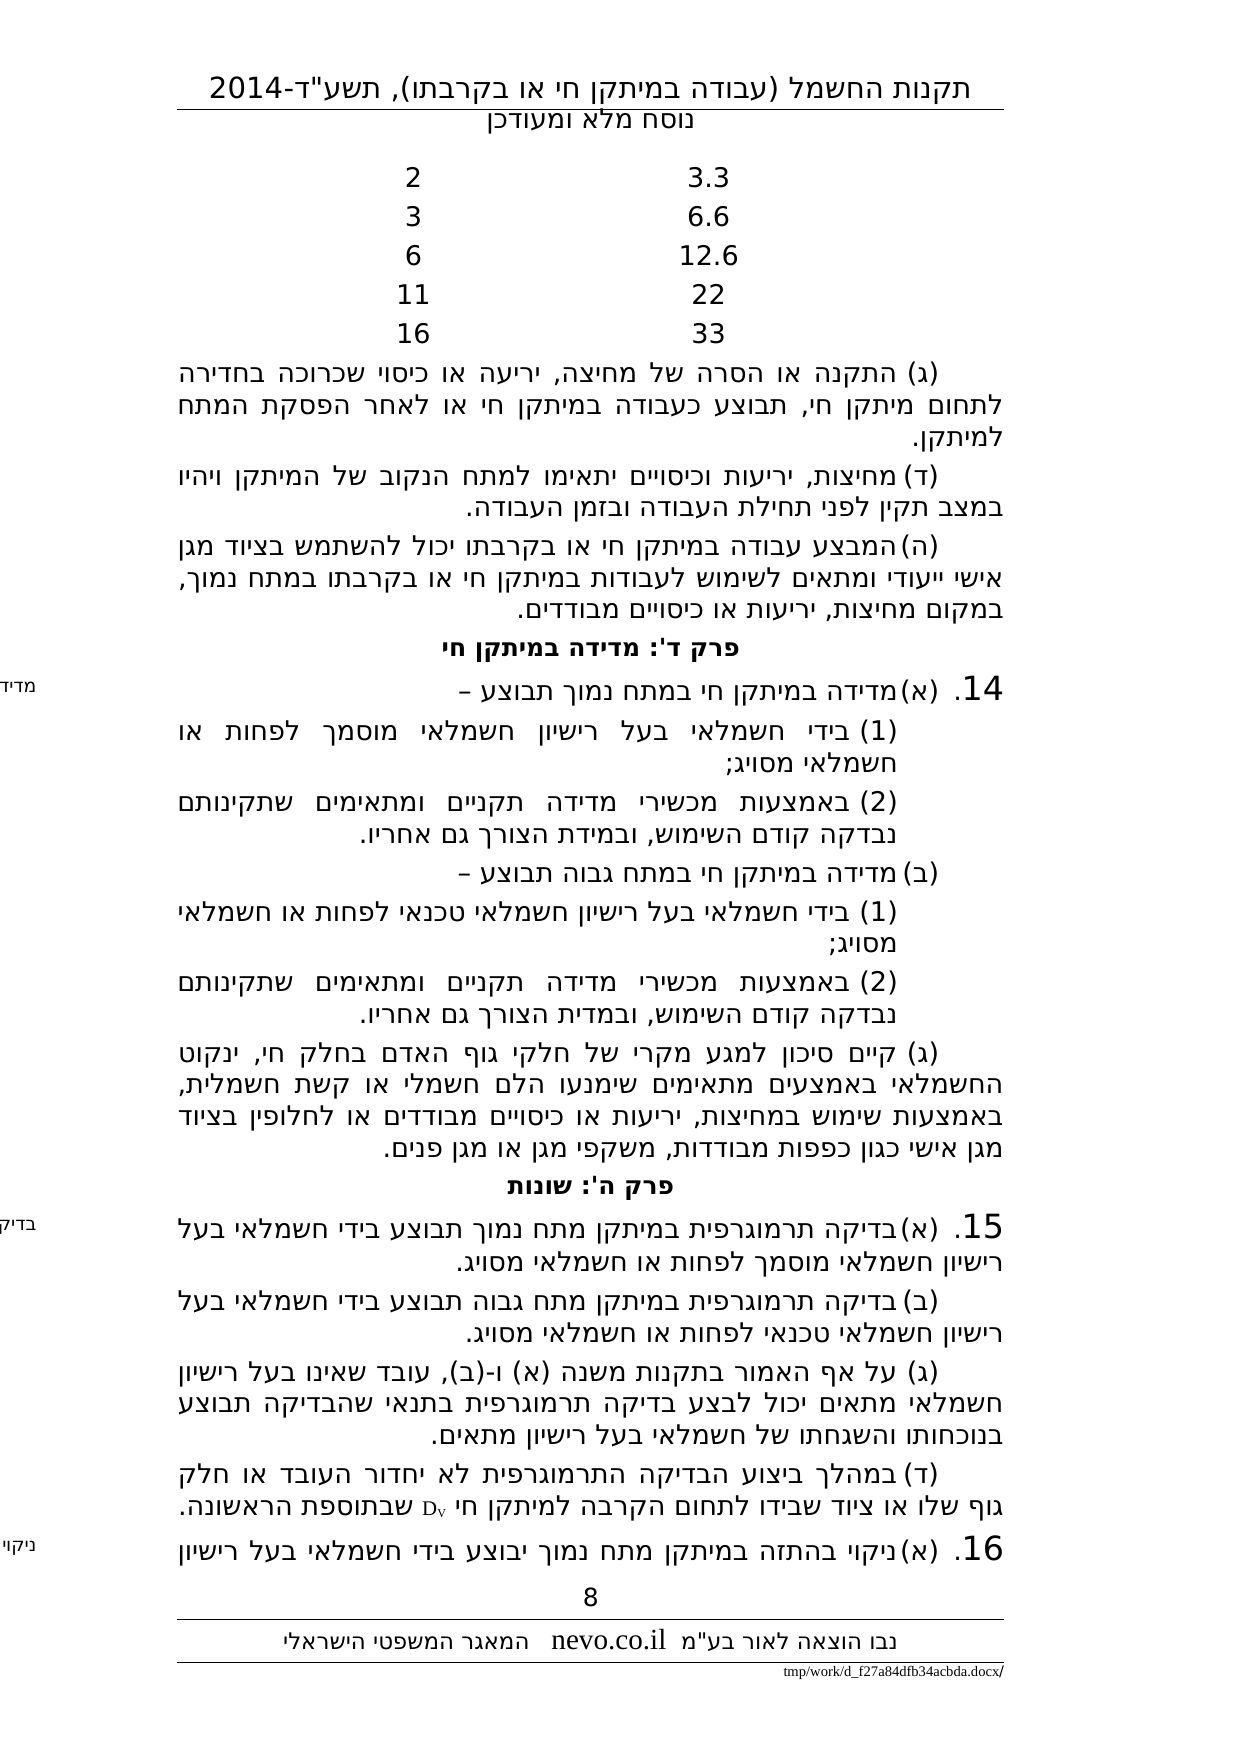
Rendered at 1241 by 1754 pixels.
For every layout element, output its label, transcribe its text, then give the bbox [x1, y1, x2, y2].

text 6.6 3 [177, 201, 898, 233]
text (ד) במהלך ביצוע הבדיקה התרמוגרפית לא יחדור העובד או חלק גוף שלו או ציוד שבידו לתחום הקרבה למיתקן חי DV שבתוספת הראשונה. [177, 1458, 1004, 1522]
text 15. (א) בדיקה תרמוגרפית במיתקן מתח נמוך תבוצע בידי חשמלאי בעל רישיון חשמלאי מוסמך לפחות או חשמלאי מסויג. [177, 1208, 1004, 1278]
text 12.6 6 [177, 241, 898, 272]
text (ג) קיים סיכון למגע מקרי של חלקי גוף האדם בחלק חי, ינקוט החשמלאי באמצעים מתאימים שימנעו הלם חשמלי או קשת חשמלית, באמצעות שימוש במחיצות, יריעות או כיסויים מבודדים או לחלופין בציוד מגן אישי כגון כפפות מבודדות, משקפי מגן או מגן פנים. [177, 1037, 1004, 1163]
text (ג) התקנה או הסרה של מחיצה, יריעה או כיסוי שכרוכה בחדירה לתחום מיתקן חי, תבוצע כעבודה במיתקן חי או לאחר הפסקת המתח למיתקן. [177, 358, 1004, 452]
text 22 11 [177, 279, 898, 311]
text (ב) בדיקה תרמוגרפית במיתקן מתח גבוה תבוצע בידי חשמלאי בעל רישיון חשמלאי טכנאי לפחות או חשמלאי מסויג. [177, 1286, 1004, 1349]
text (2) באמצעות מכשירי מדידה תקניים ומתאימים שתקינותם נבדקה קודם השימוש, ובמידת הצורך גם אחריו. [177, 786, 898, 849]
text 33 16 [177, 319, 898, 350]
text 14. (א) מדידה במיתקן חי במתח נמוך תבוצע – [177, 669, 1004, 708]
text פרק ד': מדידה במיתקן חי [177, 633, 1004, 662]
text (ה) המבצע עבודה במיתקן חי או בקרבתו יכול להשתמש בציוד מגן אישי ייעודי ומתאים לשימוש לעבודות במיתקן חי או בקרבתו במתח נמוך, במקום מחיצות, יריעות או כיסויים מבודדים. [177, 531, 1004, 625]
text (ב) מדידה במיתקן חי במתח גבוה תבוצע – [177, 857, 1004, 888]
text (ד) מחיצות, יריעות וכיסויים יתאימו למתח הנקוב של המיתקן ויהיו במצב תקין לפני תחילת העבודה ובזמן העבודה. [177, 460, 1004, 523]
text (1) בידי חשמלאי בעל רישיון חשמלאי טכנאי לפחות או חשמלאי מסויג; [177, 896, 898, 959]
text (1) בידי חשמלאי בעל רישיון חשמלאי מוסמך לפחות או חשמלאי מסויג; [177, 716, 898, 779]
text (2) באמצעות מכשירי מדידה תקניים ומתאימים שתקינותם נבדקה קודם השימוש, ובמדית הצורך גם אחריו. [177, 967, 898, 1030]
text פרק ה': שונות [177, 1171, 1004, 1200]
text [177, 1529, 1004, 1568]
text 3.3 2 [177, 162, 898, 194]
text (ג) על אף האמור בתקנות משנה (א) ו-(ב), עובד שאינו בעל רישיון חשמלאי מתאים יכול לבצע בדיקה תרמוגרפית בתנאי שהבדיקה תבוצע בנוכחותו והשגחתו של חשמלאי בעל רישיון מתאים. [177, 1356, 1004, 1451]
